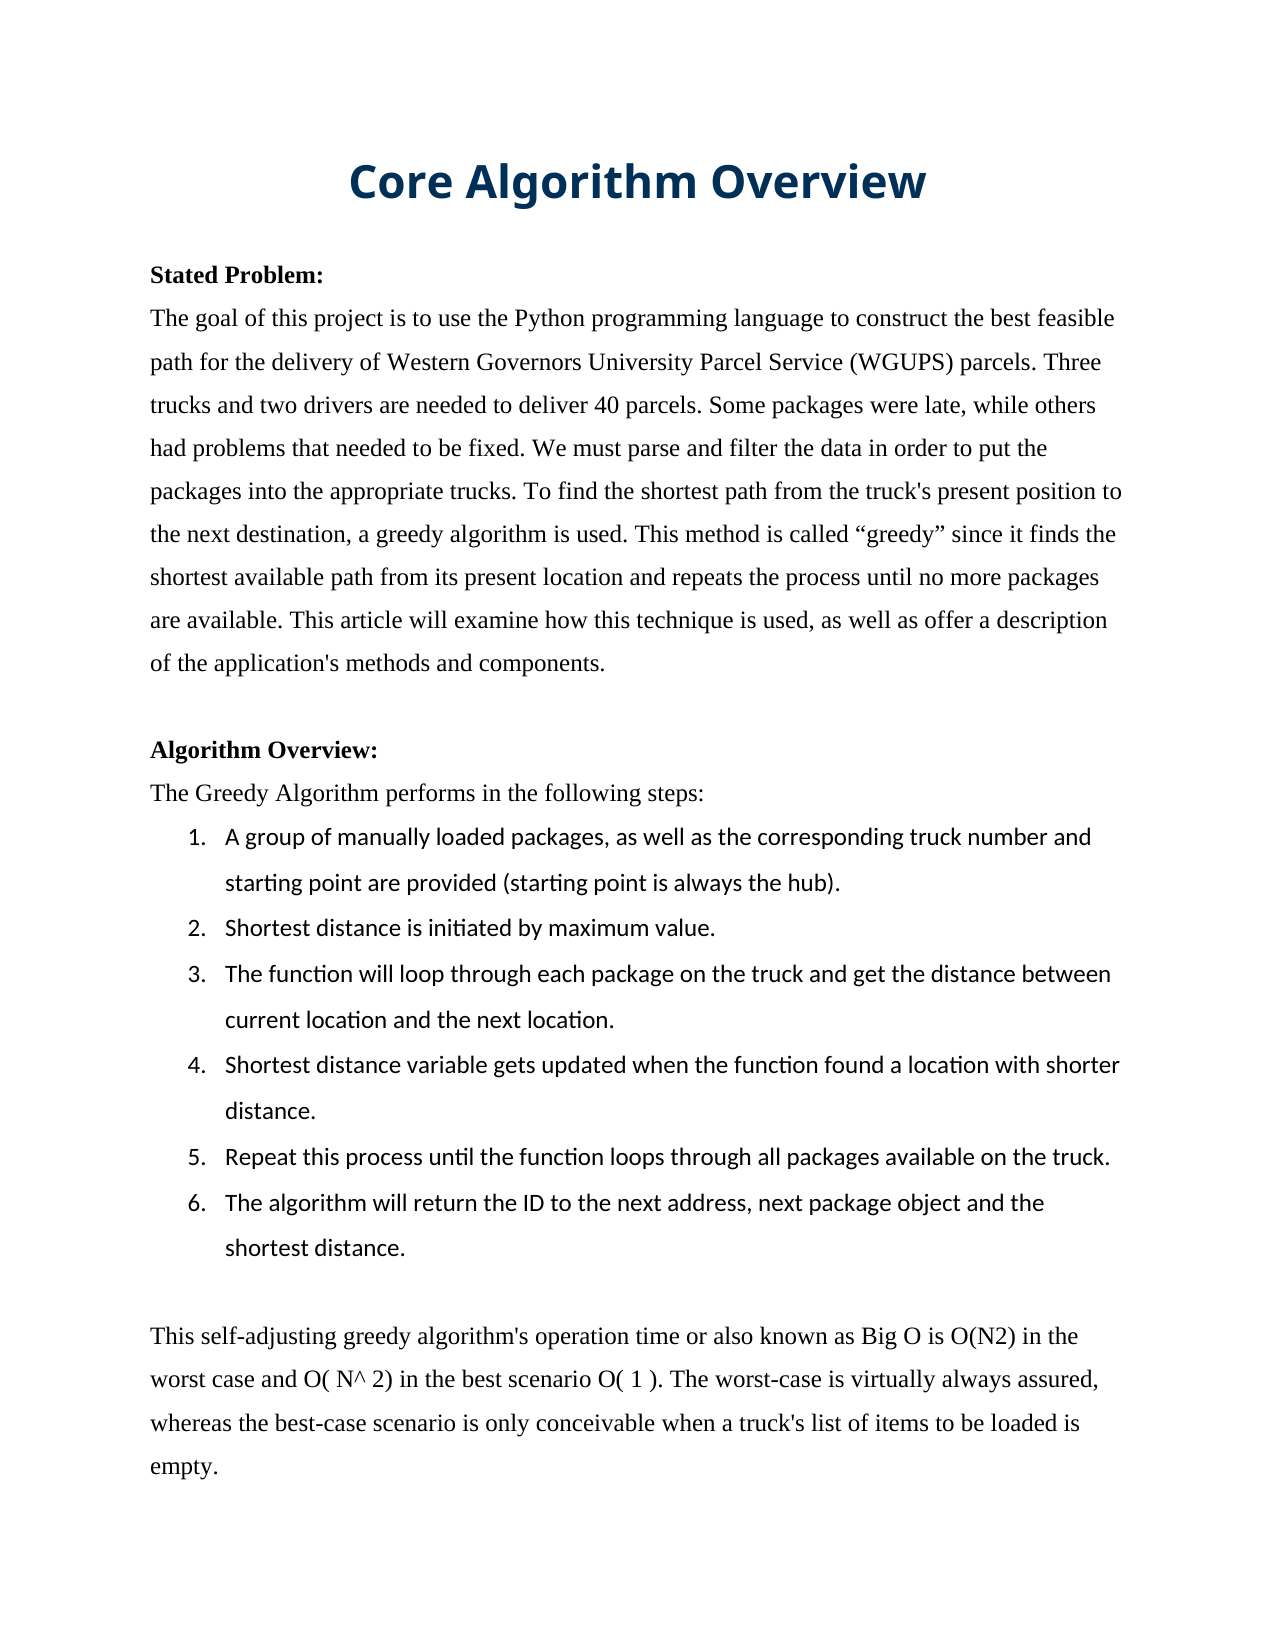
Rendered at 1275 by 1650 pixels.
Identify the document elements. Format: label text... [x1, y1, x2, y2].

text Stated Problem: [150, 260, 1125, 289]
list Repeat this process until the function loops through all packages available on the truck. [187, 1141, 1125, 1172]
list The function will loop through each package on the truck and get the distance between current location and the next location. [187, 958, 1125, 1034]
list Shortest distance is initiated by maximum value. [187, 912, 1125, 943]
list A group of manually loaded packages, as well as the corresponding truck number and starting point are provided (starting point is always the hub). [187, 821, 1125, 897]
list Shortest distance variable gets updated when the function found a location with shorter distance. [187, 1049, 1125, 1126]
text The Greedy Algorithm performs in the following steps: [150, 778, 1125, 807]
list The algorithm will return the ID to the next address, next package object and the shortest distance. [187, 1187, 1125, 1263]
text Core Algorithm Overview [150, 150, 1125, 212]
text The goal of this project is to use the Python programming language to construct the best feasible path for the delivery of Western Governors University Parcel Service (WGUPS) parcels. Three trucks and two drivers are needed to deliver 40 parcels. Some packages were late, while others had problems that needed to be fixed. We must parse and filter the data in order to put the packages into the appropriate trucks. To find the shortest path from the truck's present position to the next destination, a greedy algorithm is used. This method is called “greedy” since it finds the shortest available path from its present location and repeats the process until no more packages are available. This article will examine how this technique is used, as well as offer a description of the application's methods and components. [150, 303, 1125, 677]
text Algorithm Overview: [150, 735, 1125, 763]
text This self-adjusting greedy algorithm's operation time or also known as Big O is O(N2) in the worst case and O( N^ 2) in the best scenario O( 1 ). The worst-case is virtually always assured, whereas the best-case scenario is only conceivable when a truck's list of items to be loaded is empty. [150, 1321, 1125, 1479]
